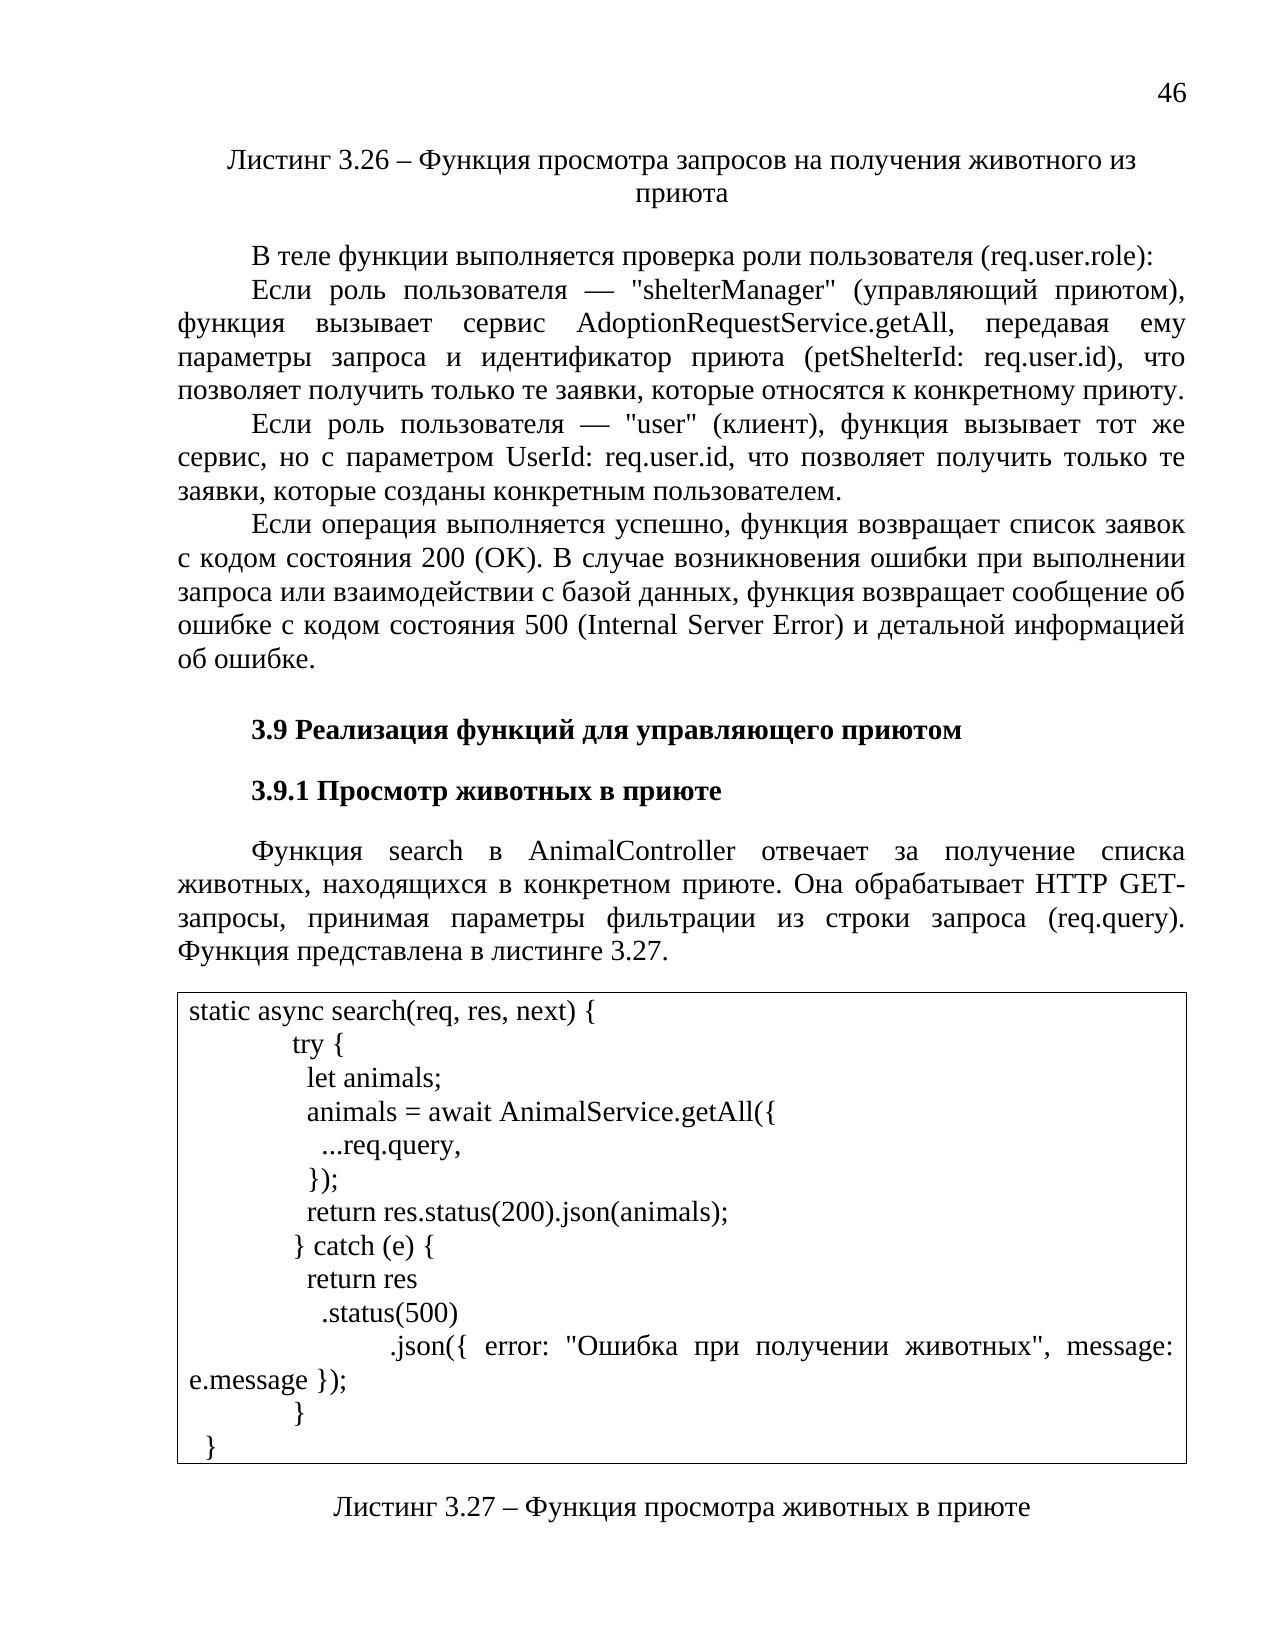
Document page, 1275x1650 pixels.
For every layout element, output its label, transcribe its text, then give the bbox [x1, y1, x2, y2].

text Листинг 3.27 – Функция просмотра животных в приюте [177, 1489, 1186, 1522]
text Листинг 3.26 – Функция просмотра запросов на получения животного из приюта [177, 142, 1186, 209]
subtitle 3.9 Реализация функций для управляющего приютом [177, 712, 1186, 745]
table_header static async search(req, res, next) { try { let animals; animals = await AnimalService.getAll({ ...req.query, }); return res.status(200).json(animals); } catch (e) { return res .status(500) .json({ error: "Ошибка при получении животных", message: e.message }); } } [178, 993, 1186, 1463]
text Функция search в AnimalController отвечает за получение списка животных, находящихся в конкретном приюте. Она обрабатывает HTTP GET-запросы, принимая параметры фильтрации из строки запроса (req.query). Функция представлена в листинге 3.27. [177, 833, 1186, 967]
text В теле функции выполняется проверка роли пользователя (req.user.role): [177, 238, 1186, 272]
text Если операция выполняется успешно, функция возвращает список заявок с кодом состояния 200 (OK). В случае возникновения ошибки при выполнении запроса или взаимодействии с базой данных, функция возвращает сообщение об ошибке с кодом состояния 500 (Internal Server Error) и детальной информацией об ошибке. [177, 507, 1186, 674]
text Если роль пользователя — "user" (клиент), функция вызывает тот же сервис, но с параметром UserId: req.user.id, что позволяет получить только те заявки, которые созданы конкретным пользователем. [177, 406, 1186, 507]
text Если роль пользователя — "shelterManager" (управляющий приютом), функция вызывает сервис AdoptionRequestService.getAll, передавая ему параметры запроса и идентификатор приюта (petShelterId: req.user.id), что позволяет получить только те заявки, которые относятся к конкретному приюту. [177, 272, 1186, 406]
subtitle 3.9.1 Просмотр животных в приюте [177, 773, 1186, 806]
